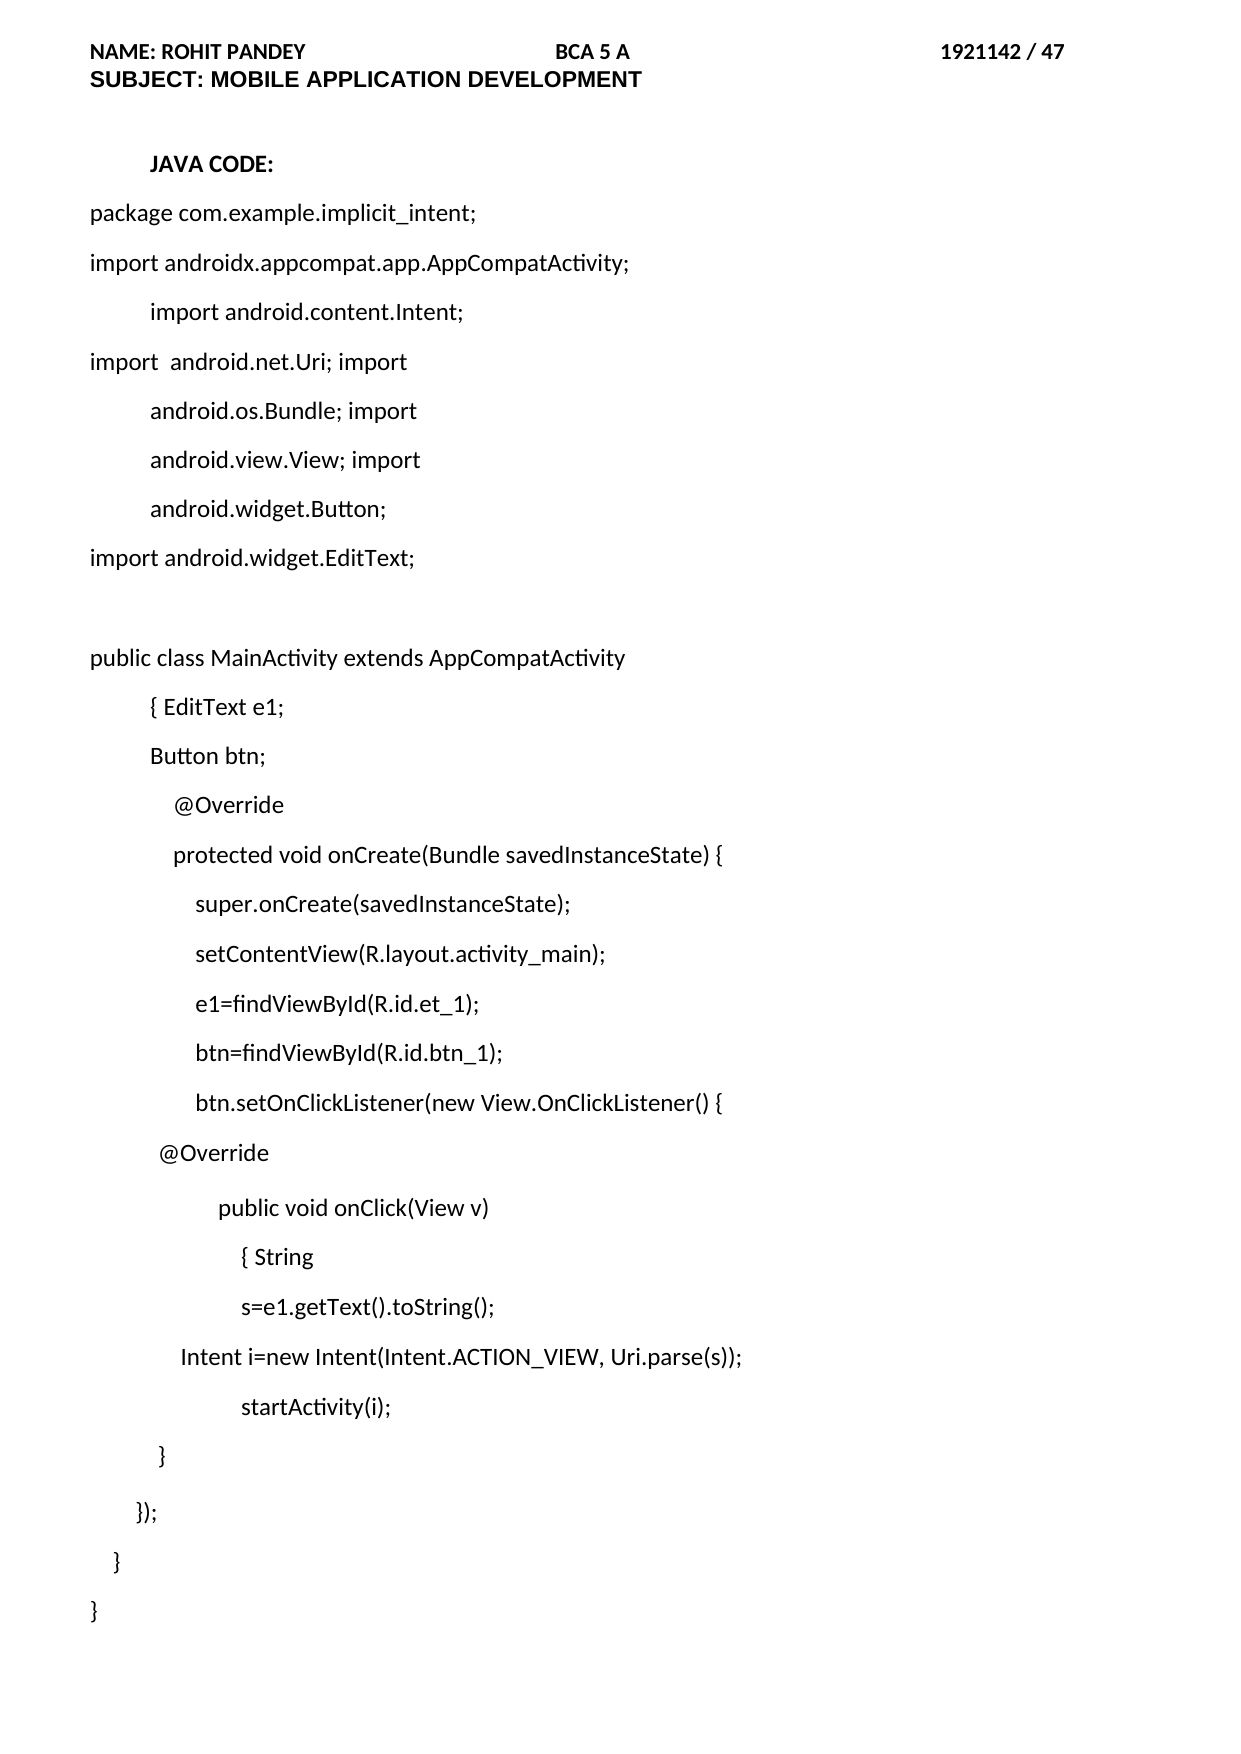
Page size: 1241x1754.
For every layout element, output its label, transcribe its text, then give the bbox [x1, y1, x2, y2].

subtitle JAVA CODE: [150, 148, 1192, 178]
text @Override [158, 1137, 1192, 1167]
text import android.net.Uri; import android.os.Bundle; import android.view.View; import android.widget.Button; [89, 346, 462, 523]
text } [158, 1440, 1192, 1471]
text } [112, 1546, 1192, 1576]
text import androidx.appcompat.app.AppCompatActivity; import android.content.Intent; [89, 247, 692, 327]
text package com.example.implicit_intent; [89, 197, 1192, 228]
text import android.widget.EditText; [89, 543, 1192, 573]
text public class MainActivity extends AppCompatActivity { EditText e1; [89, 642, 702, 721]
text public void onClick(View v) { String s=e1.getText().toString(); [218, 1192, 561, 1322]
text } [89, 1595, 1192, 1626]
text }); [135, 1496, 1192, 1526]
text Button btn; @Override [150, 740, 286, 820]
text Intent i=new Intent(Intent.ACTION_VIEW, Uri.parse(s)); startActivity(i); [180, 1341, 805, 1421]
text protected void onCreate(Bundle savedInstanceState) { super.onCreate(savedInstanceState); setContentView(R.layout.activity_main); e1=findViewById(R.id.et_1); btn=findViewById(R.id.btn_1); btn.setOnClickListener(new View.OnClickListener() { [173, 839, 726, 1118]
